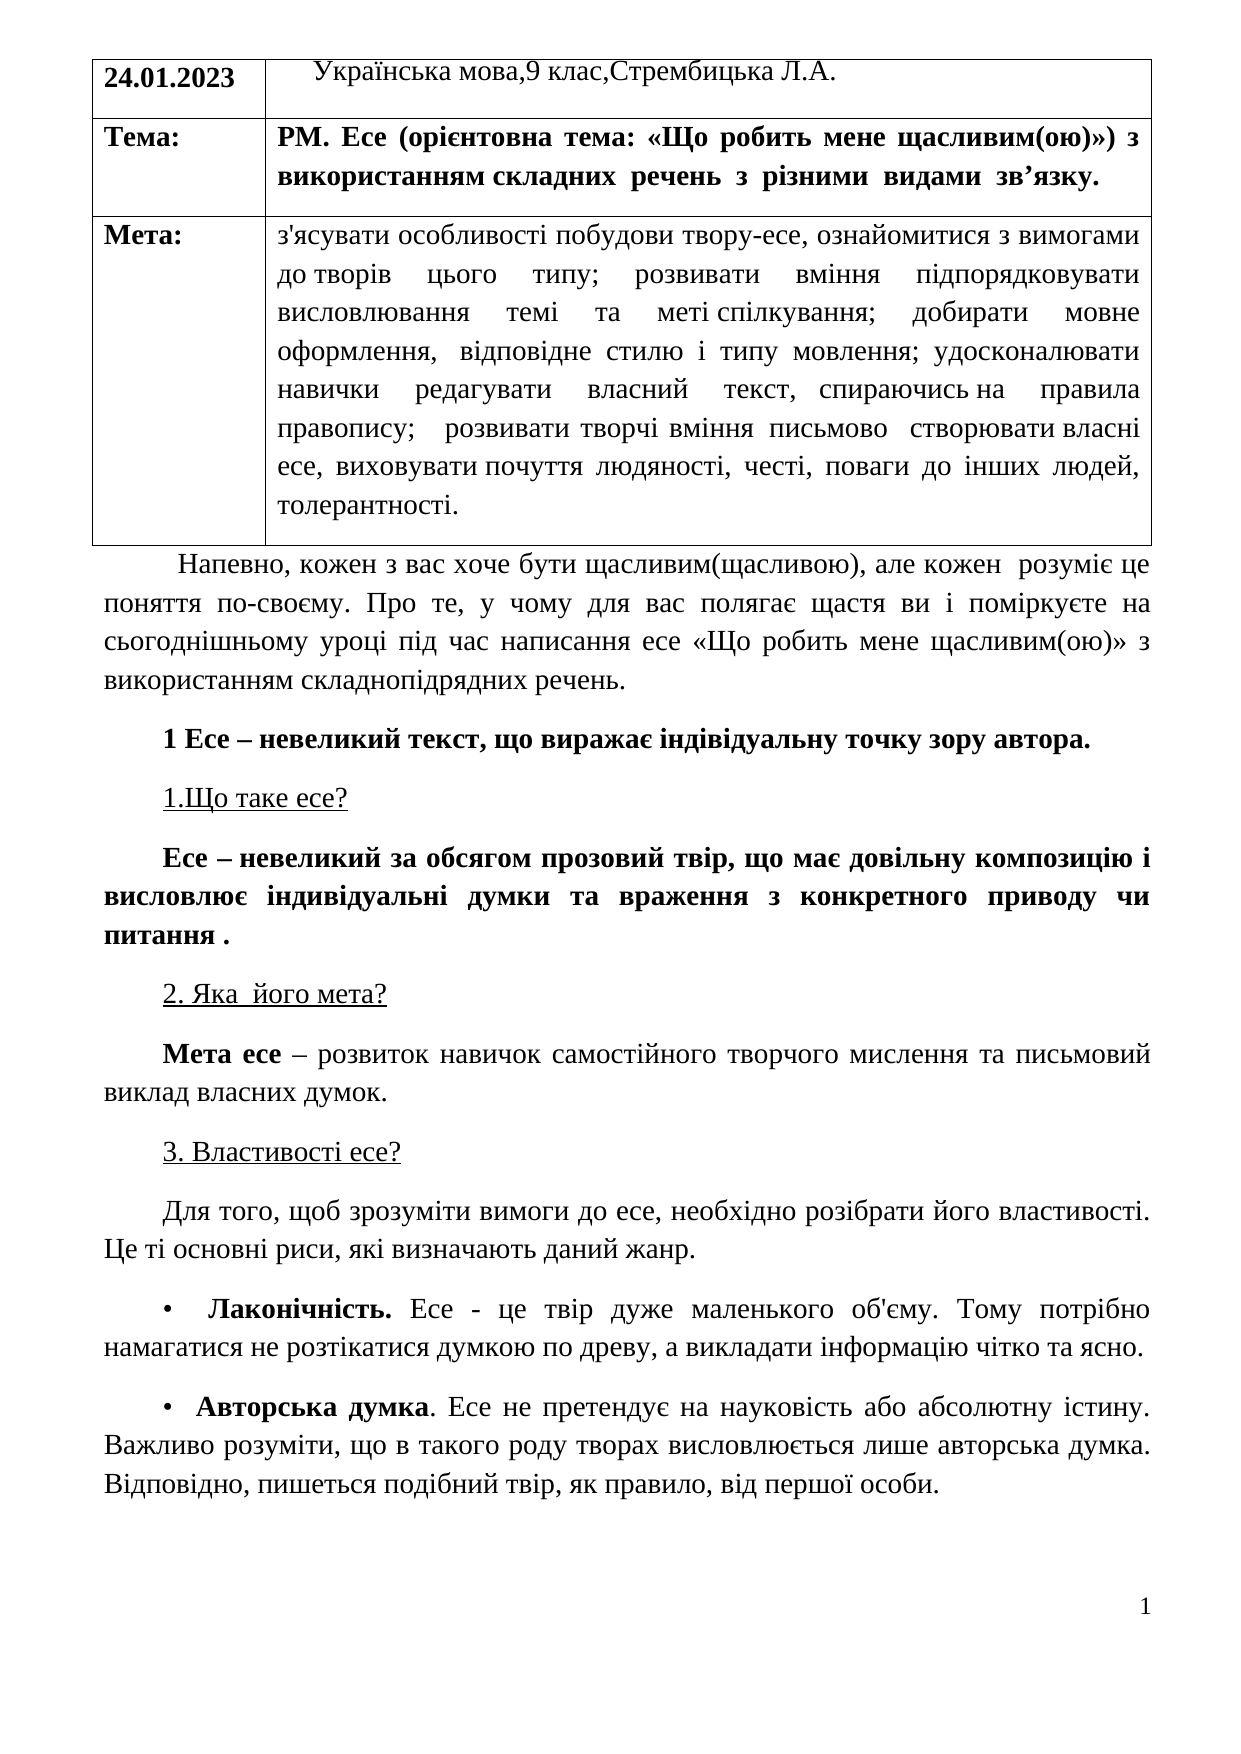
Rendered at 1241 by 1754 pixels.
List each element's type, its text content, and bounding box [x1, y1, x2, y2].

table_cell з'ясувати особливості побудови твору-есе, ознайомитися з вимогами до творів цього типу; розвивати вміння підпорядковувати висловлювання темі та меті спілкування; добирати мовне оформлення, відповідне стилю і типу мовлення; удосконалювати навички редагувати власний текст, спираючись на правила правопису; розвивати творчі вміння письмово створювати власні есе, виховувати почуття людяності, честі, поваги до інших людей, толерантності. [266, 217, 1151, 545]
text 1 Есе – невеликий текст, що виражає індівідуальну точку зору автора. [103, 721, 1152, 755]
table_cell Тема: [93, 119, 265, 216]
text Для того, щоб зрозуміти вимоги до есе, необхідно розібрати його властивості. Це ті основні риси, які визначають даний жанр. [103, 1193, 1152, 1265]
table_cell РМ. Есе (орієнтовна тема: «Що робить мене щасливим(ою)») з використанням складних речень з різними видами зв’язку. [266, 119, 1151, 216]
text 1.Що таке есе? [103, 781, 1152, 814]
text • Авторська думка. Есе не претендує на науковість або абсолютну істину. Важливо розуміти, що в такого роду творах висловлюється лише авторська думка. Відповідно, пишеться подібний твір, як правило, від першої особи. [103, 1389, 1152, 1499]
text Мета есе – розвиток навичок самостійного творчого мислення та письмовий виклад власних думок. [103, 1036, 1152, 1108]
text 2. Яка його мета? [103, 976, 1152, 1010]
text • Лаконічність. Есе - це твір дуже маленького об'єму. Тому потрібно намагатися не розтікатися думкою по древу, а викладати інформацію чітко та ясно. [103, 1291, 1152, 1363]
text Есе – невеликий за обсягом прозовий твір, що має довільну композицію і висловлює індивідуальні думки та враження з конкретного приводу чи питання . [103, 840, 1152, 951]
text Напевно, кожен з вас хоче бути щасливим(щасливою), але кожен розуміє це поняття по-своєму. Про те, у чому для вас полягає щастя ви і поміркуєте на сьогоднішньому уроці під час написання есе «Що робить мене щасливим(ою)» з використанням складнопідрядних речень. [103, 546, 1152, 695]
text 3. Властивості есе? [103, 1134, 1152, 1167]
table_header 24.01.2023 [93, 60, 265, 118]
table_cell Мета: [93, 217, 265, 545]
table_header Українська мова,9 клас,Стрембицька Л.А. [266, 60, 1151, 118]
